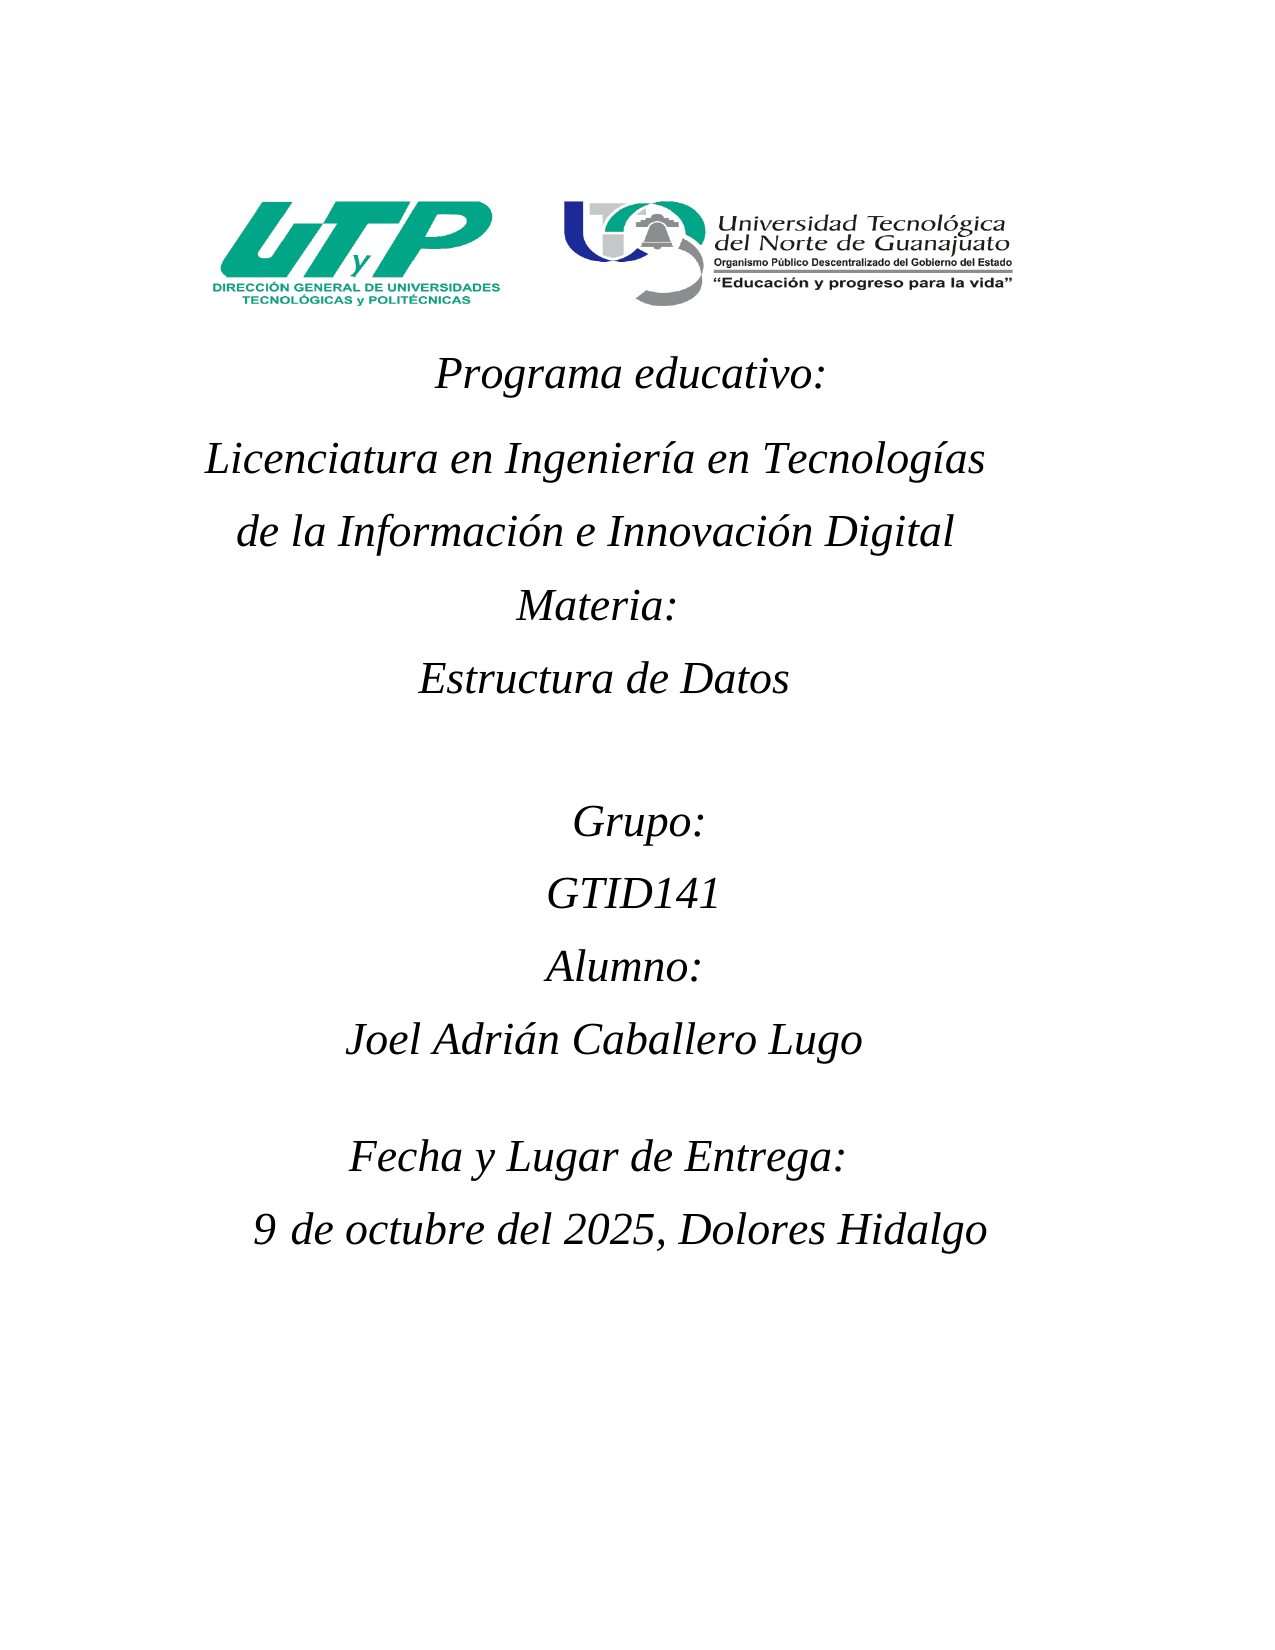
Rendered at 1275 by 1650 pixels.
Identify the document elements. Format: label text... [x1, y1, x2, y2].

subtitle de octubre del 2025, Dolores Hidalgo [253, 1202, 999, 1254]
text Licenciatura en Ingeniería en Tecnologías de la Información e Innovación Digital Materia: [196, 431, 998, 630]
subtitle Joel Adrián Caballero Lugo [196, 1012, 1000, 1064]
text Programa educativo: [177, 346, 1098, 399]
subtitle Estructura de Datos [196, 650, 1012, 703]
text Grupo: GTID141 Alumno: [546, 793, 811, 991]
picture [150, 147, 1071, 340]
text Fecha y Lugar de Entrega: [196, 1128, 1000, 1181]
